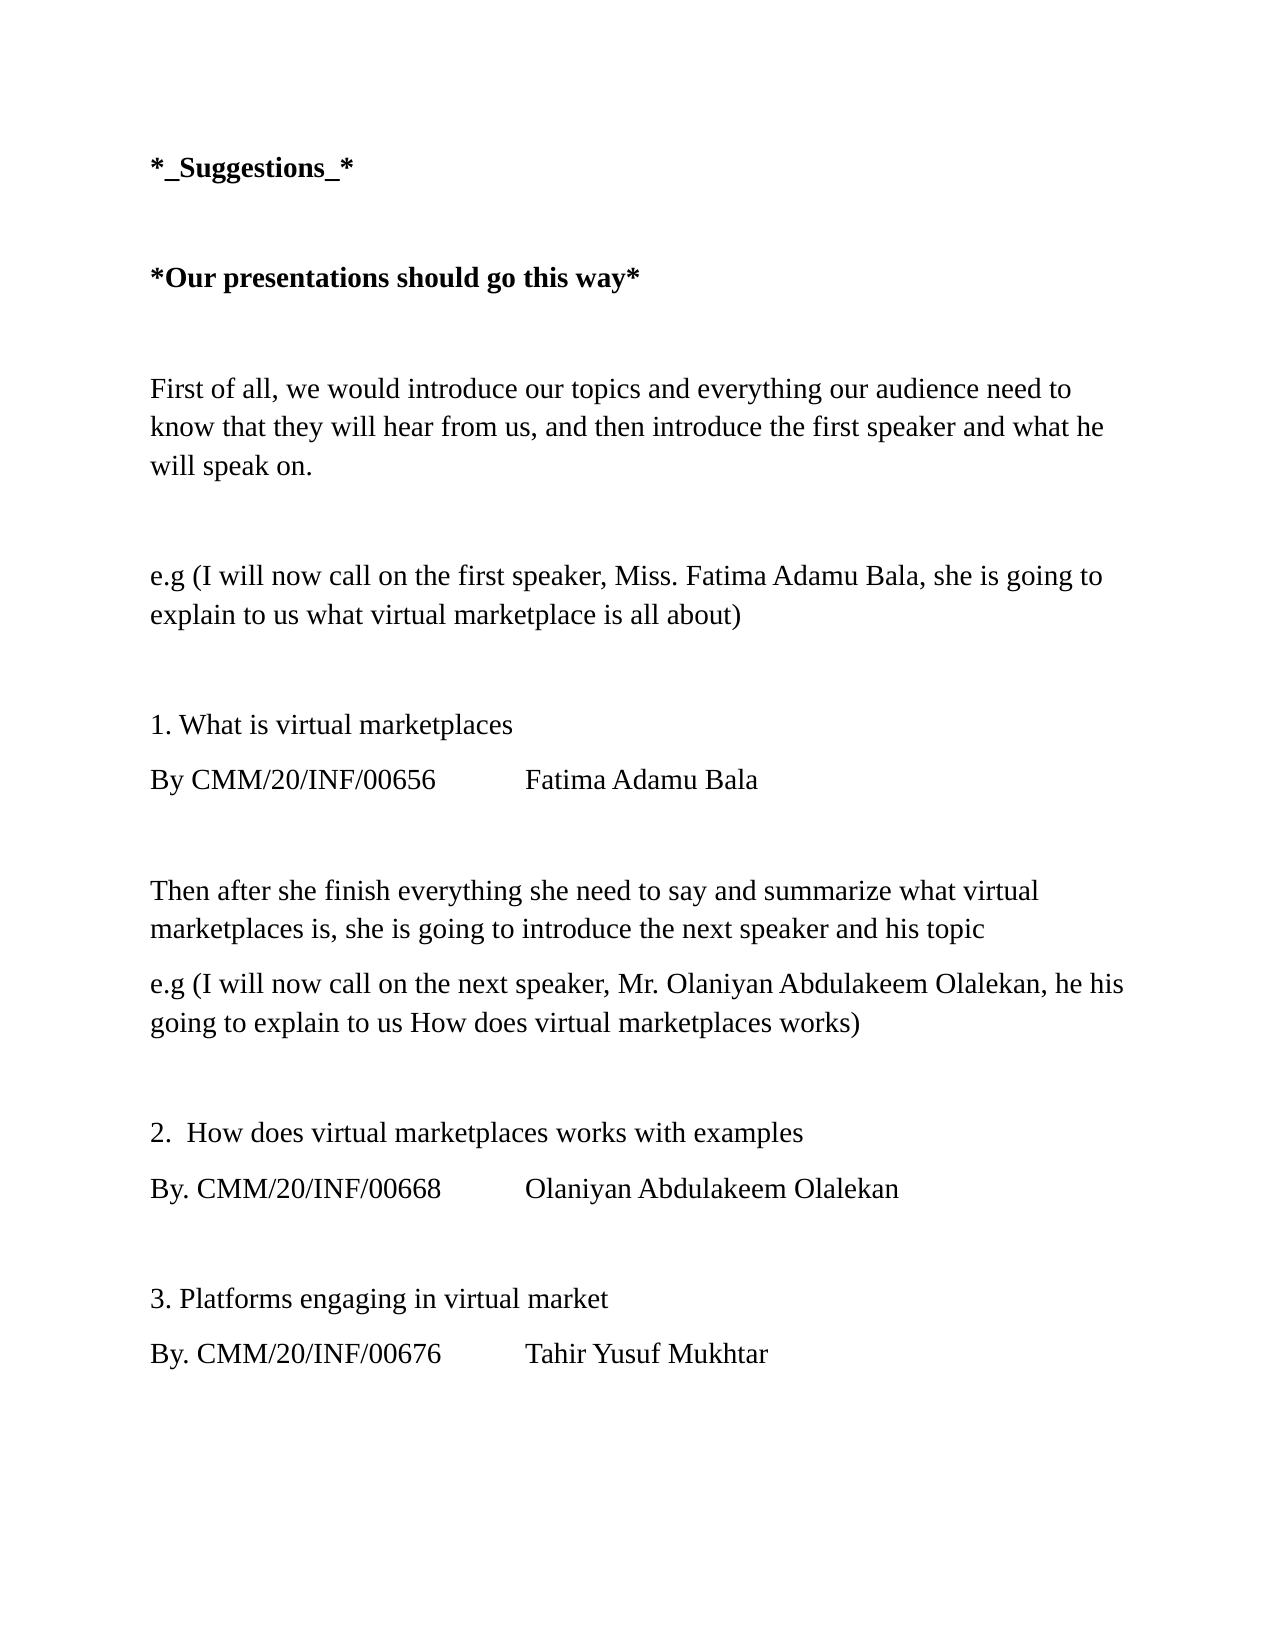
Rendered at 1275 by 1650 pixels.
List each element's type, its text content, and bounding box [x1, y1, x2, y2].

text By. CMM/20/INF/00668 Olaniyan Abdulakeem Olalekan [150, 1171, 1125, 1204]
text By. CMM/20/INF/00676 Tahir Yusuf Mukhtar [150, 1336, 1125, 1370]
text By CMM/20/INF/00656 Fatima Adamu Bala [150, 762, 1125, 796]
text 1. What is virtual marketplaces [150, 707, 1125, 741]
text 2. How does virtual marketplaces works with examples [150, 1116, 1125, 1149]
text e.g (I will now call on the next speaker, Mr. Olaniyan Abdulakeem Olalekan, he his going to explain to us How does virtual marketplaces works) [150, 967, 1125, 1039]
text First of all, we would introduce our topics and everything our audience need to know that they will hear from us, and then introduce the first speaker and what he will speak on. [150, 371, 1125, 481]
text Then after she finish everything she need to say and summarize what virtual marketplaces is, she is going to introduce the next speaker and his topic [150, 873, 1125, 945]
text *Our presentations should go this way* [150, 260, 1125, 294]
text *_Suggestions_* [150, 150, 1125, 183]
text e.g (I will now call on the first speaker, Miss. Fatima Adamu Bala, she is going to explain to us what virtual marketplace is all about) [150, 558, 1125, 630]
text 3. Platforms engaging in virtual market [150, 1281, 1125, 1315]
